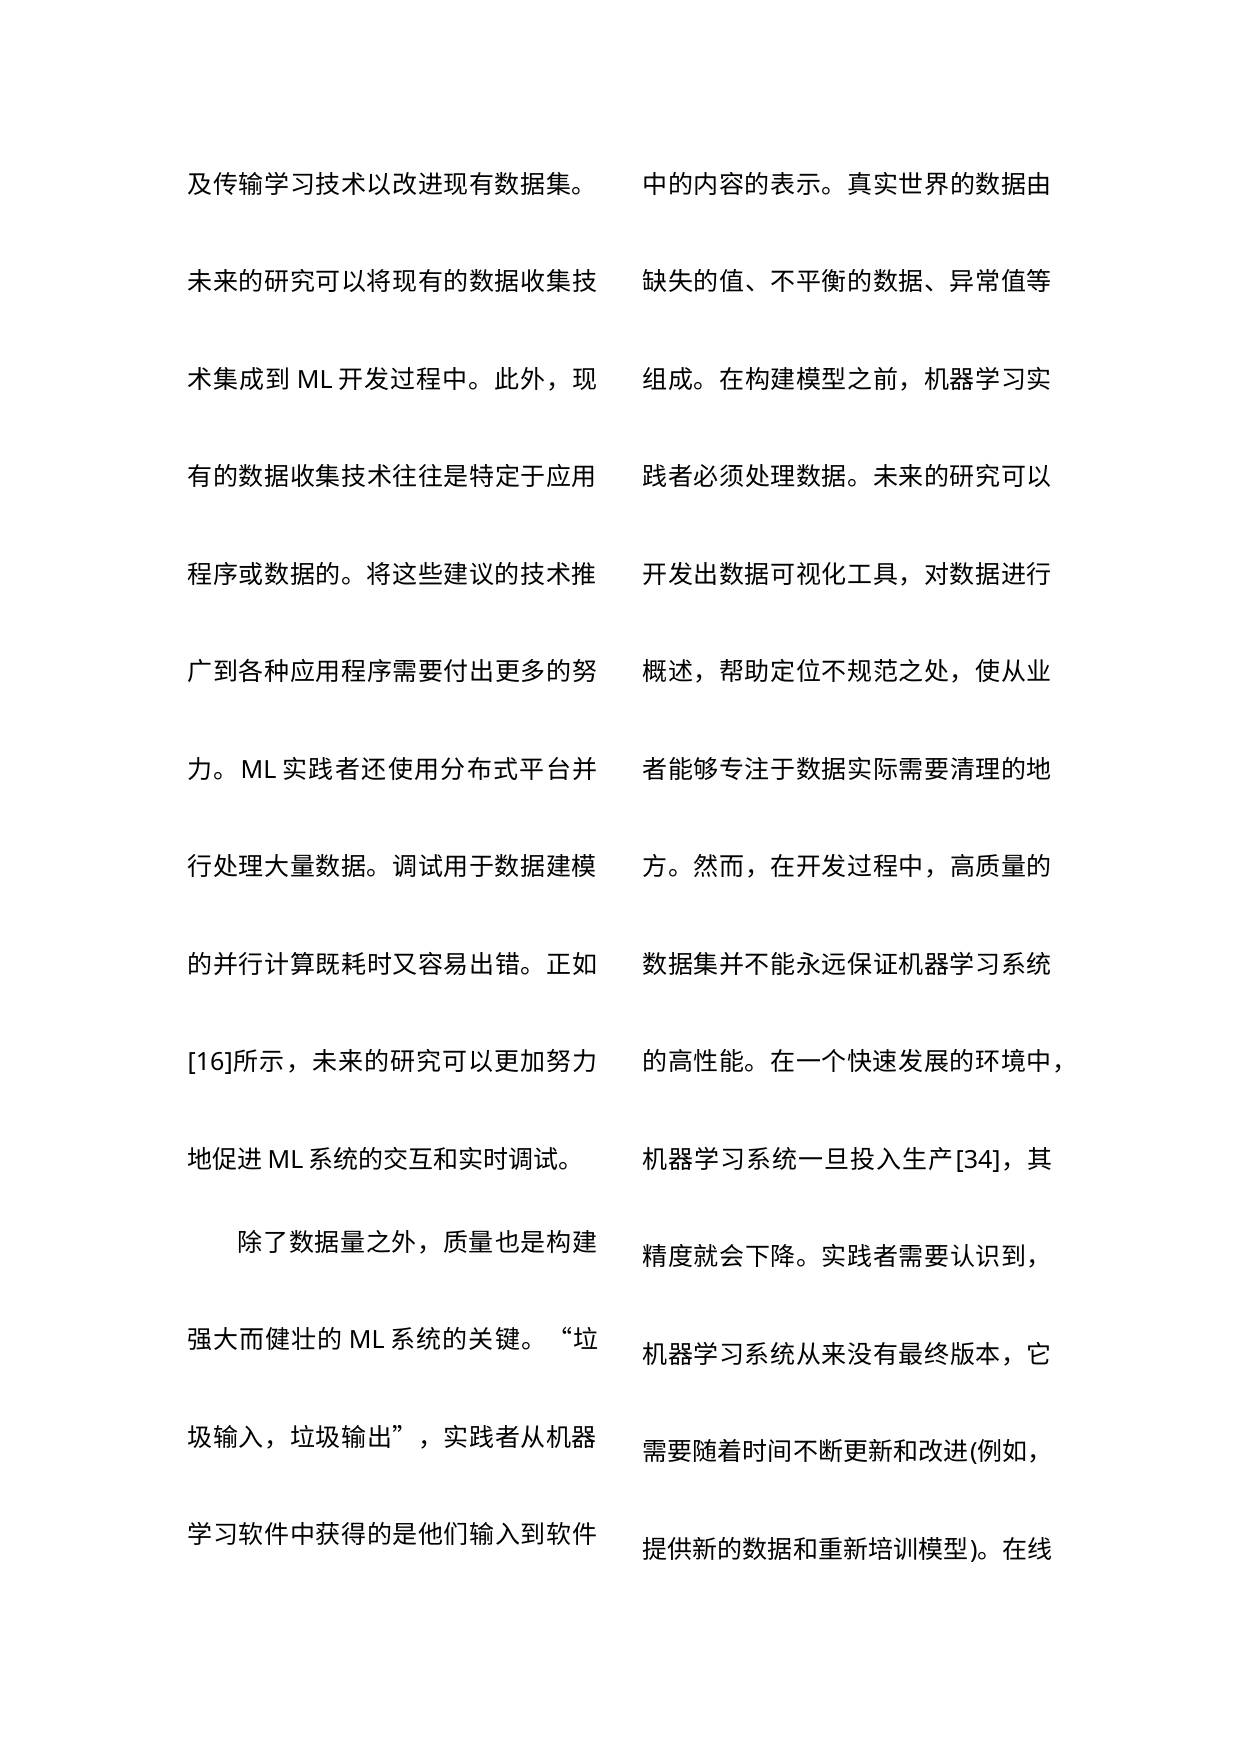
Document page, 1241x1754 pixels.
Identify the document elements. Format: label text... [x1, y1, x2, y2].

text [187, 1208, 598, 1566]
